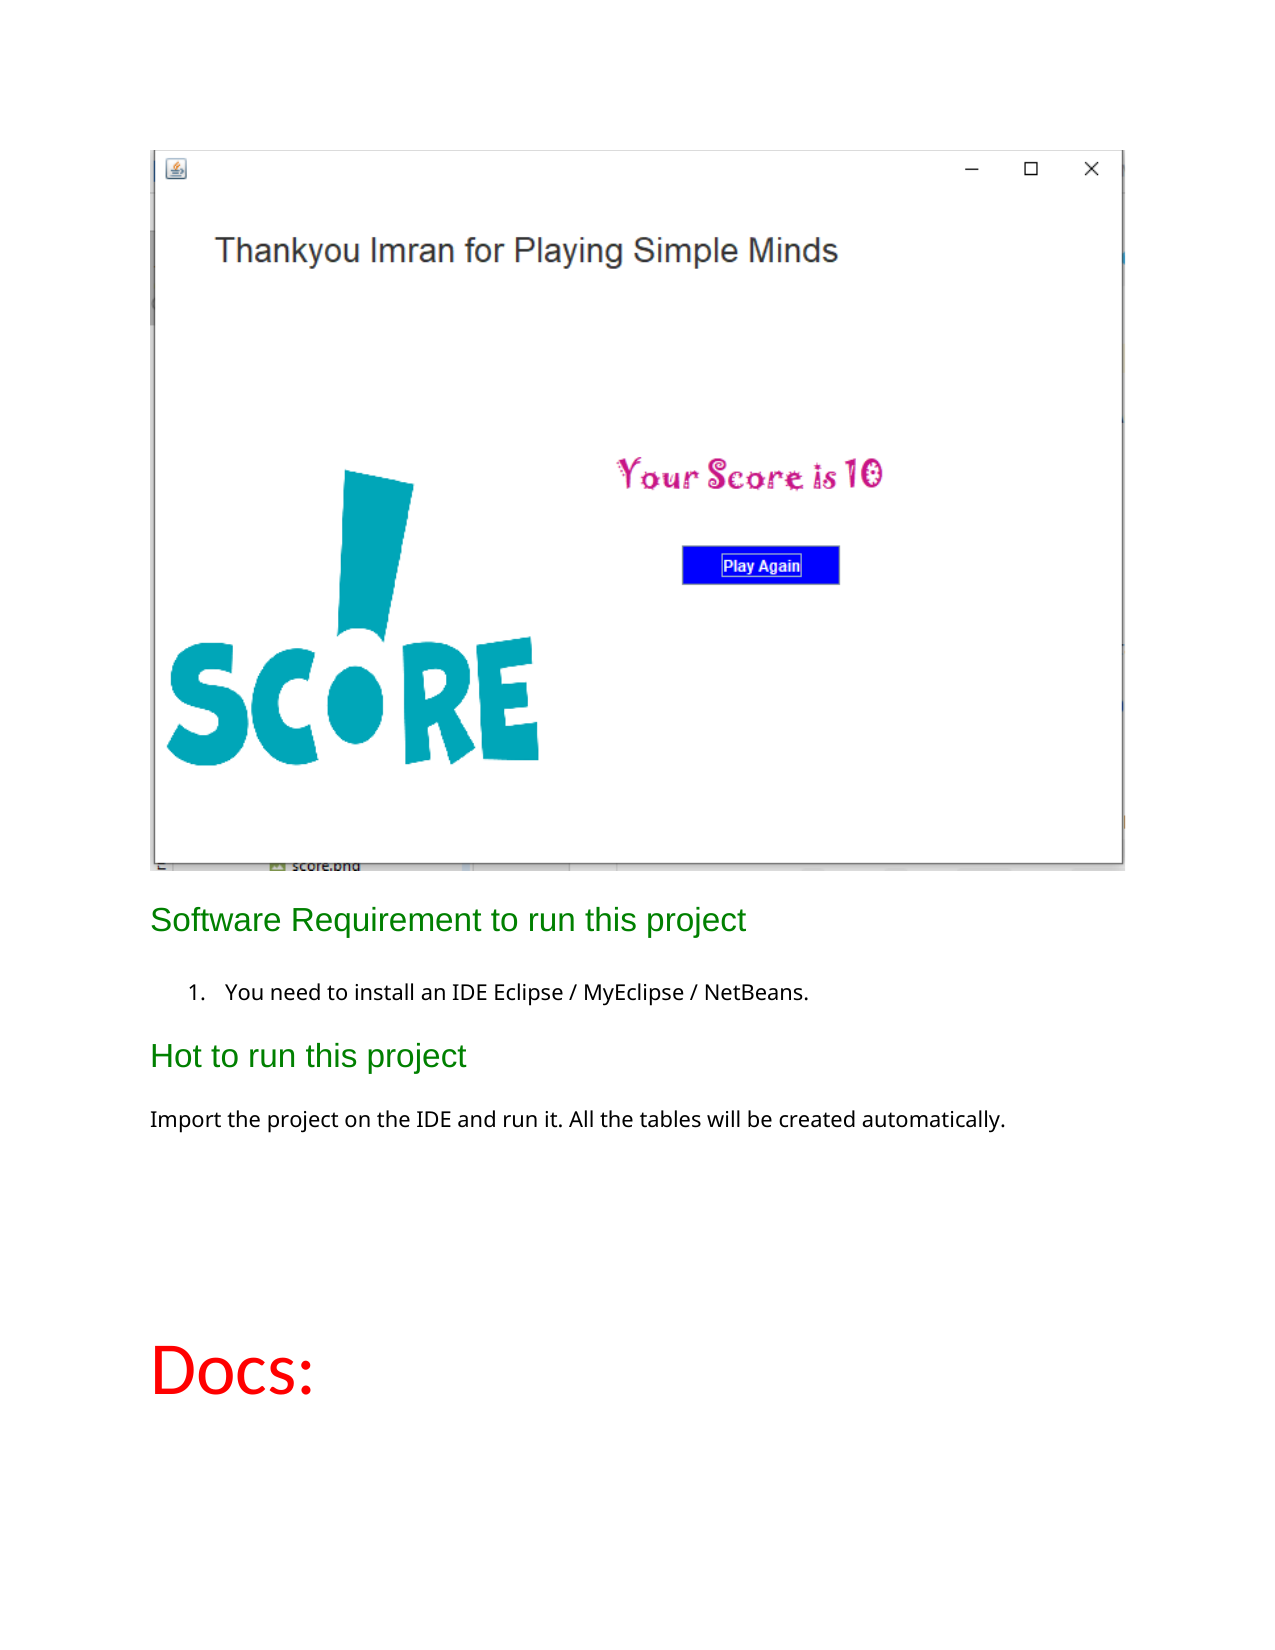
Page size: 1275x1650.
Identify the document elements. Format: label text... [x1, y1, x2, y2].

text Software Requirement to run this project [150, 900, 1125, 939]
list You need to install an IDE Eclipse / MyEclipse / NetBeans. [187, 968, 1125, 1007]
text Hot to run this project [150, 1036, 1125, 1074]
text Docs: [150, 1322, 1125, 1413]
picture [150, 150, 1125, 871]
text Import the project on the IDE and run it. All the tables will be created automatically. [150, 1104, 1125, 1133]
